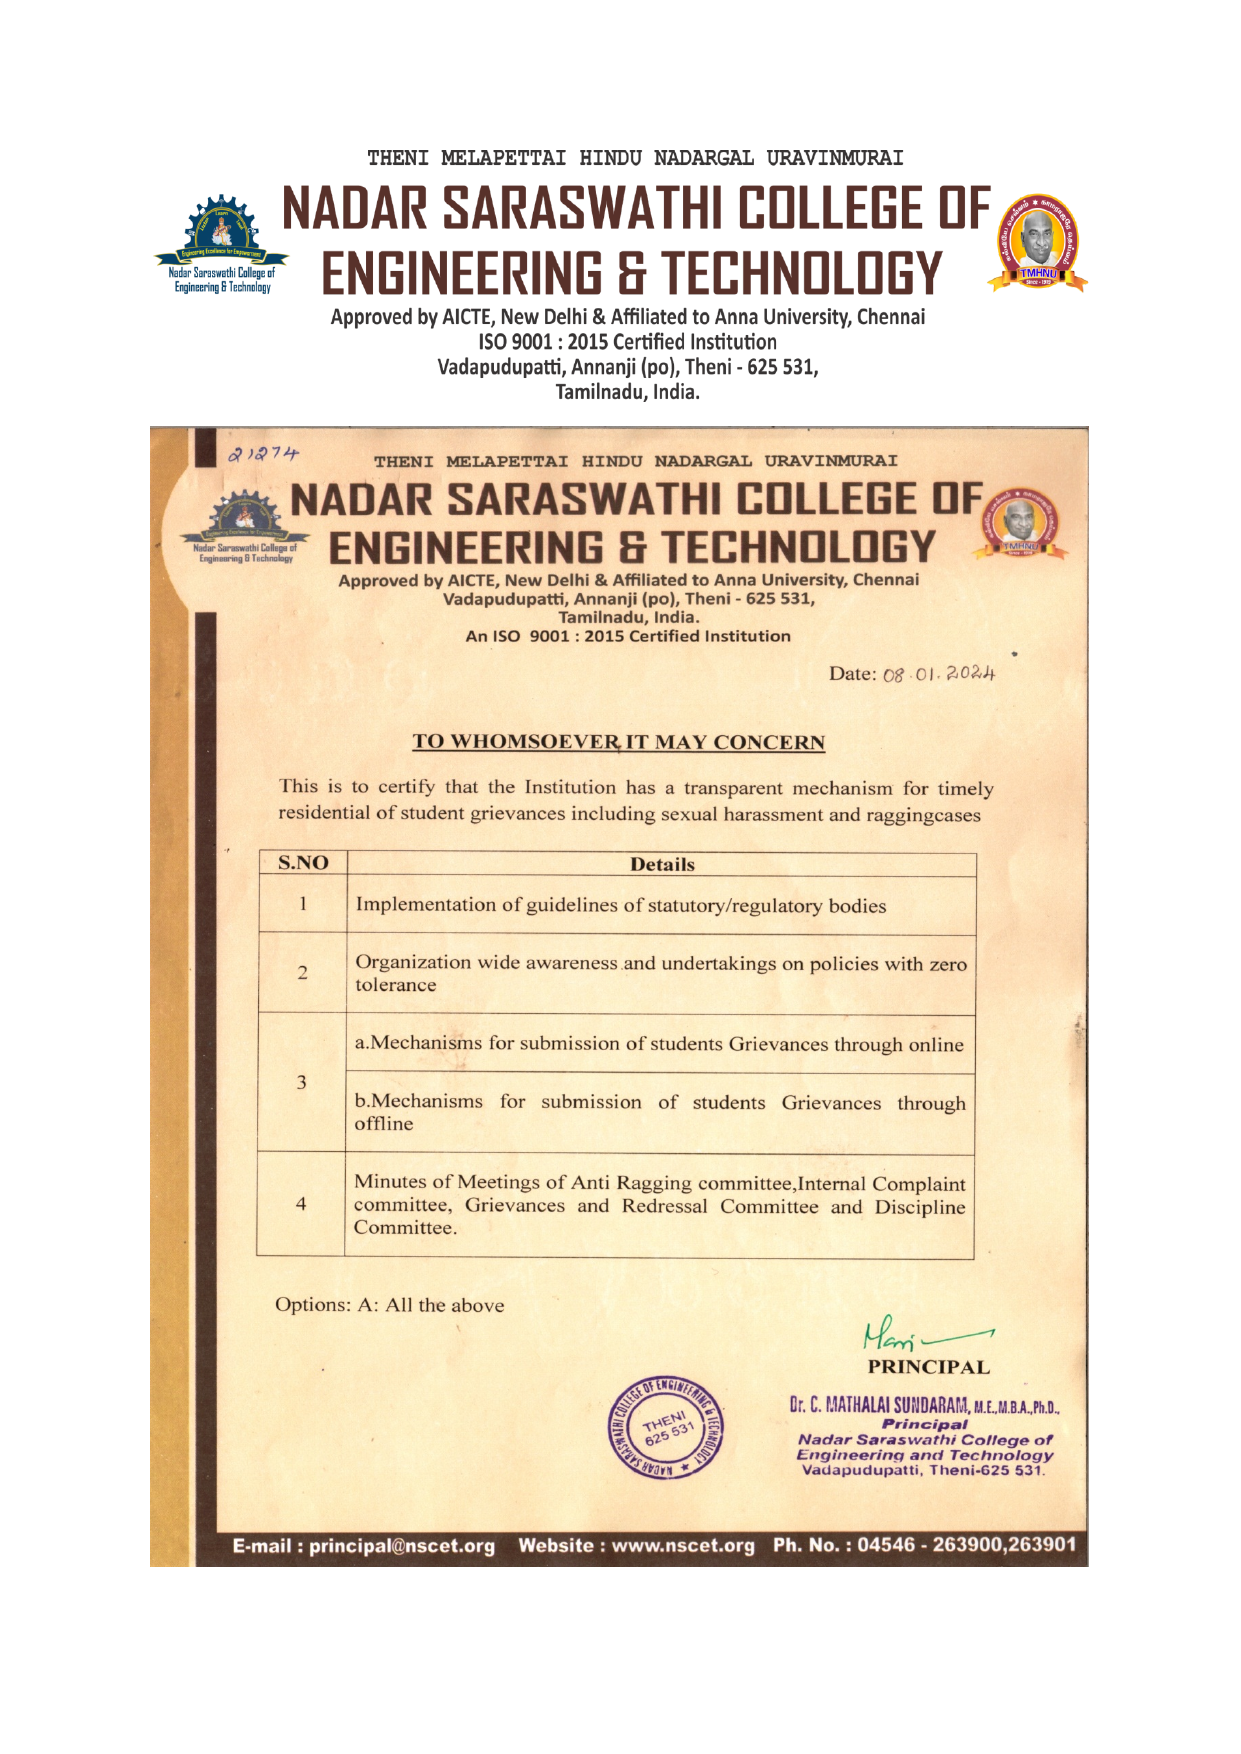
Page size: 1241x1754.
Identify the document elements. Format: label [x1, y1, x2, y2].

picture [150, 426, 1089, 1567]
picture [150, 150, 1089, 402]
